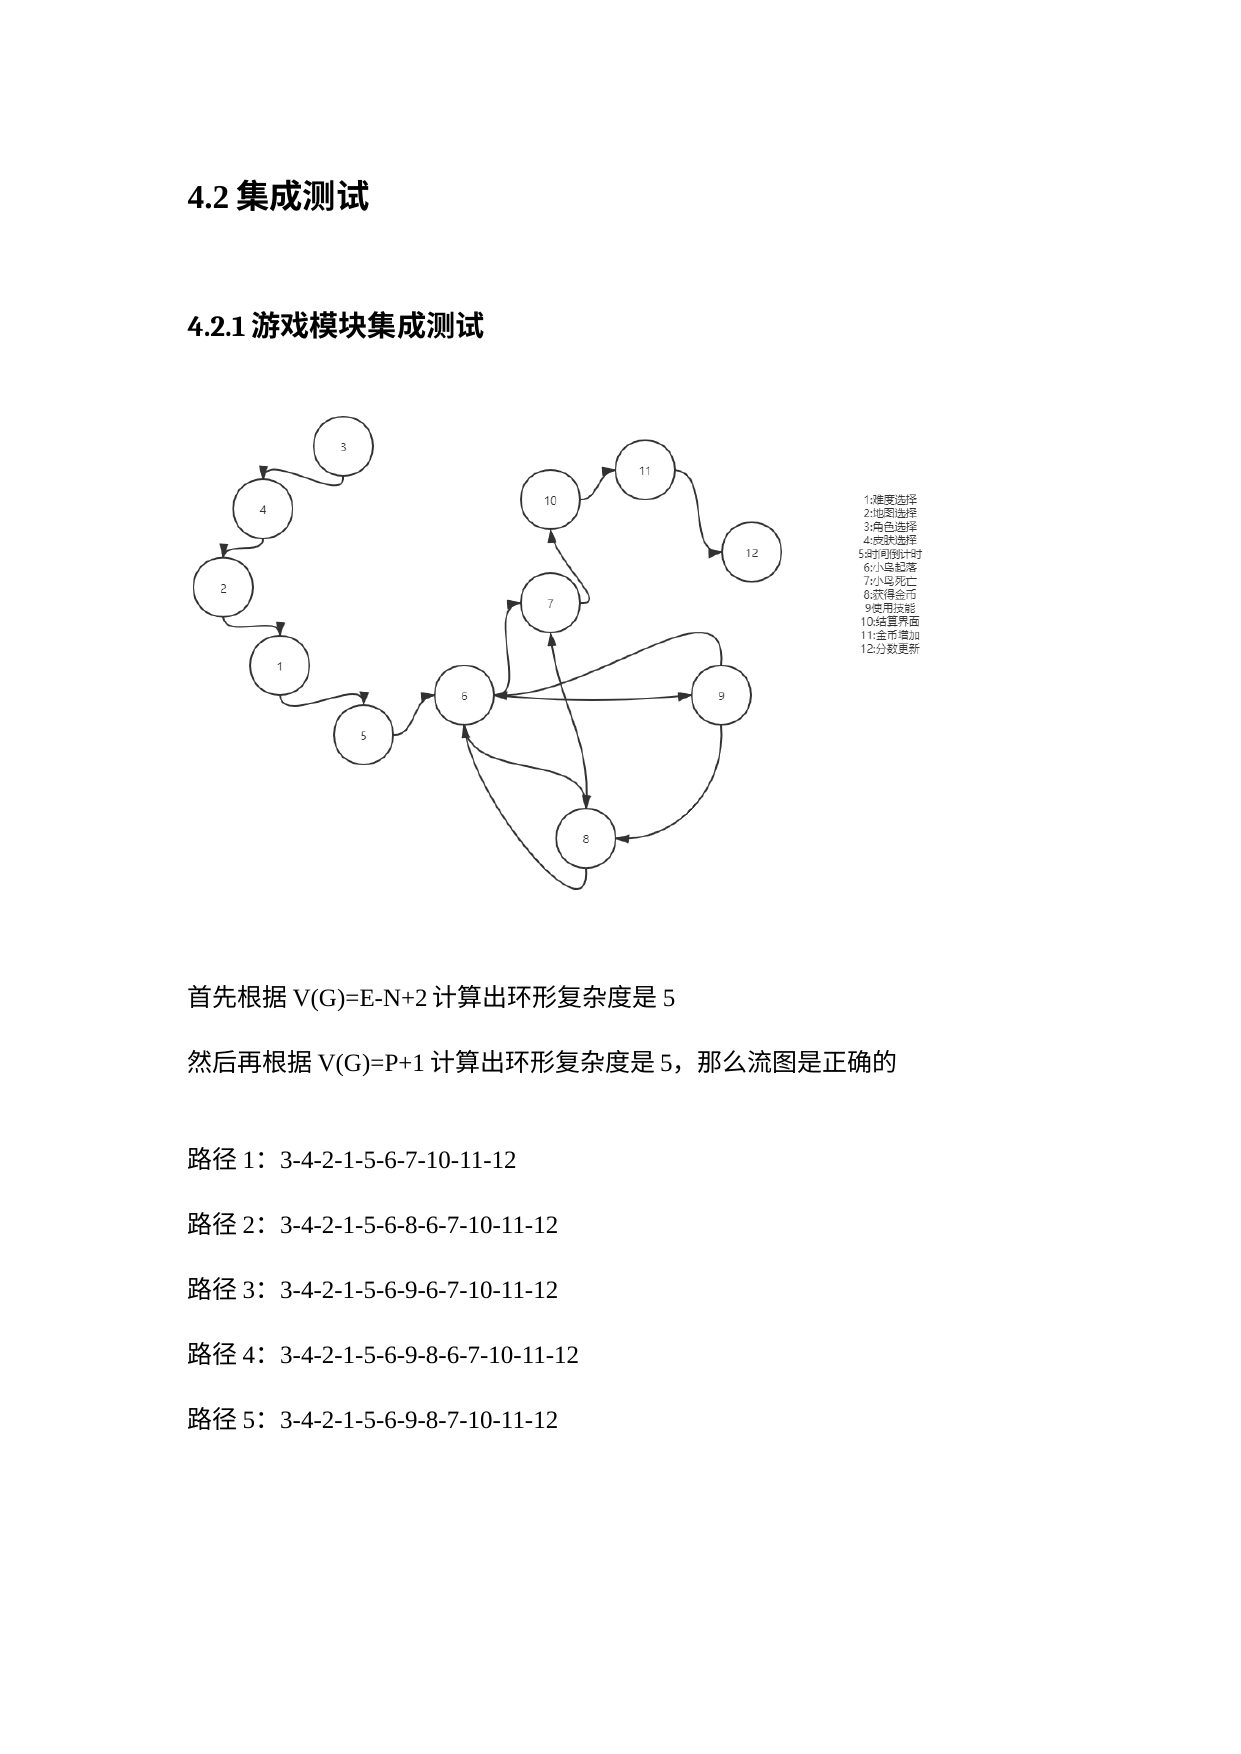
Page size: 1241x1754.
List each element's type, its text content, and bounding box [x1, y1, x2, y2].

picture [187, 410, 925, 963]
text 然后再根据V(G)=P+1计算出环形复杂度是5，那么流图是正确的 [187, 1028, 1053, 1093]
text 路径5：3-4-2-1-5-6-9-8-7-10-11-12 [187, 1385, 1053, 1450]
subtitle 4.2集成测试 [187, 162, 1053, 227]
text 首先根据V(G)=E-N+2计算出环形复杂度是5 [187, 963, 1053, 1028]
text 路径4：3-4-2-1-5-6-9-8-6-7-10-11-12 [187, 1320, 1053, 1385]
text 路径1：3-4-2-1-5-6-7-10-11-12 [187, 1125, 1053, 1190]
text 路径2：3-4-2-1-5-6-8-6-7-10-11-12 [187, 1190, 1053, 1255]
subtitle 4.2.1游戏模块集成测试 [187, 291, 1053, 356]
text 路径3：3-4-2-1-5-6-9-6-7-10-11-12 [187, 1255, 1053, 1320]
